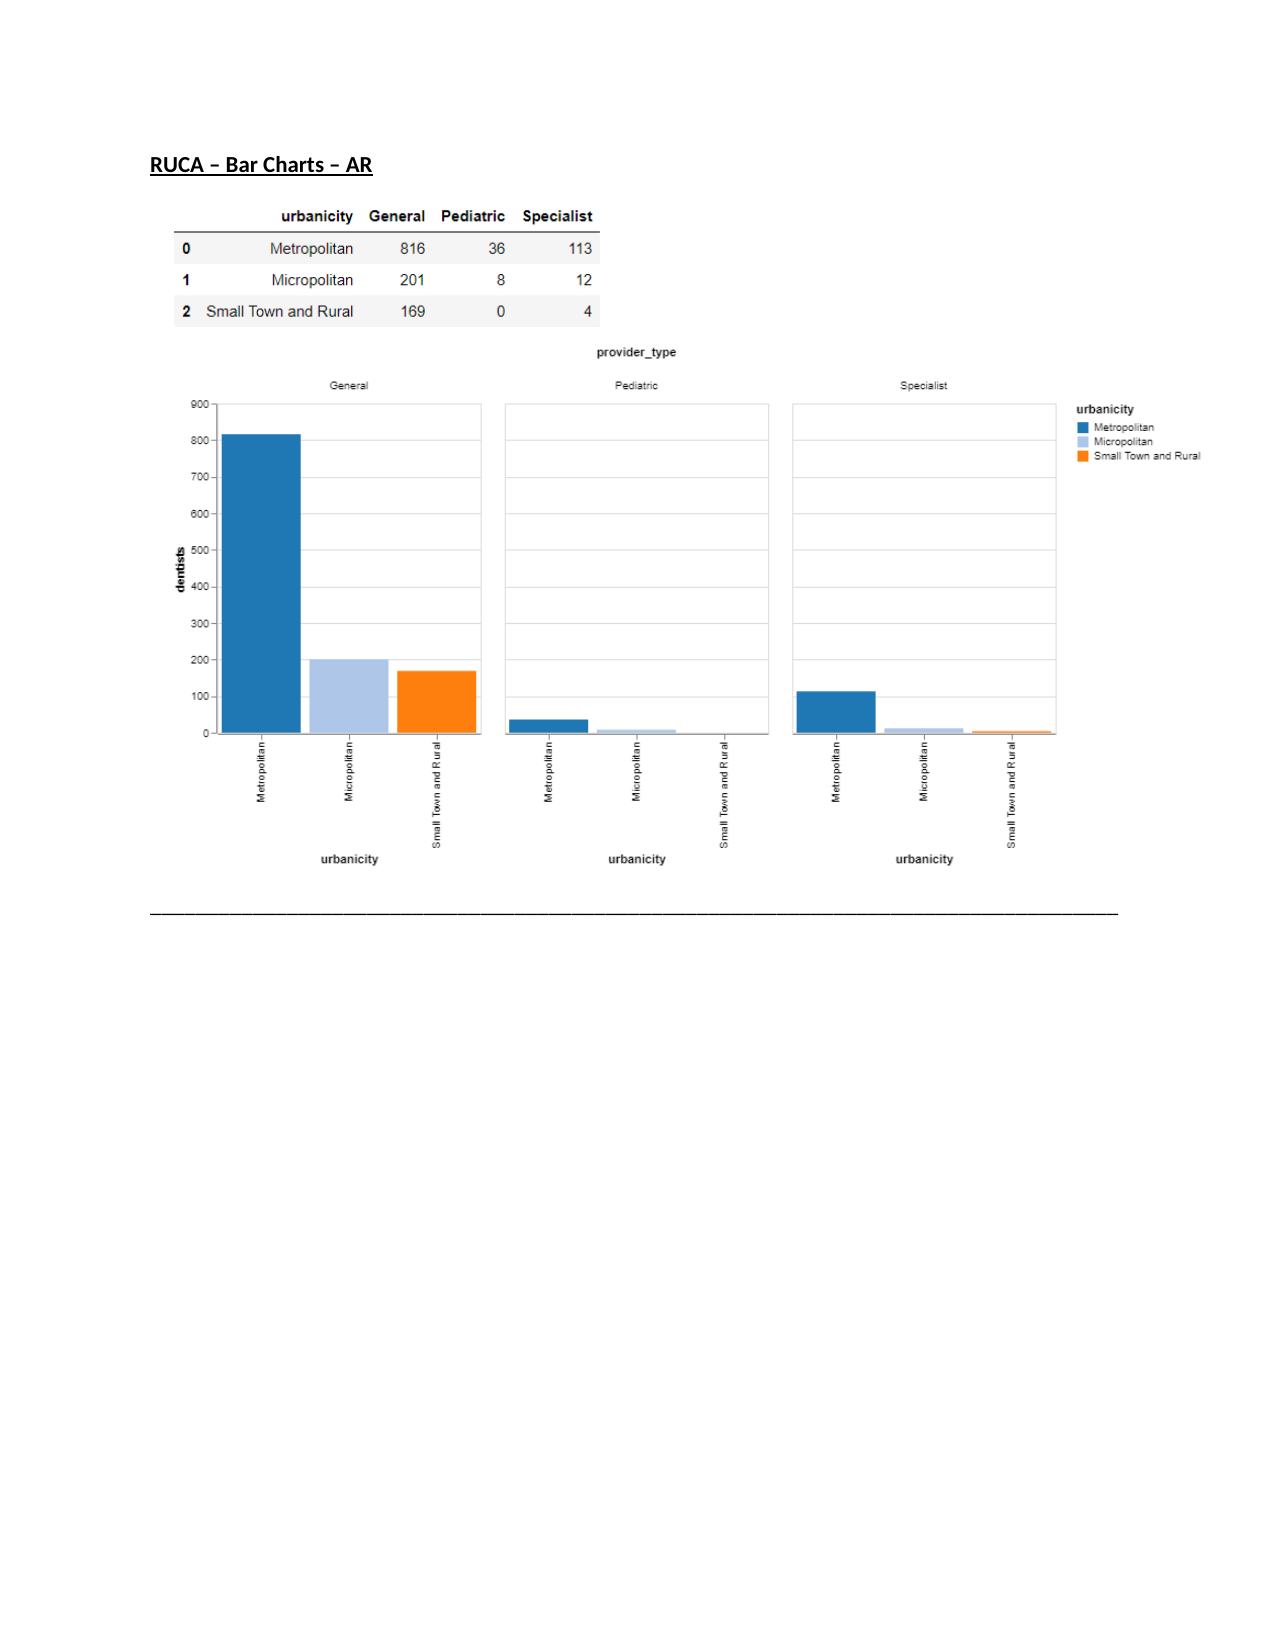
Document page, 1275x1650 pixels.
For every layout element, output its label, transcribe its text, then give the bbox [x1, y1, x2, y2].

text _____________________________________________________________________________________ [150, 890, 1125, 918]
text RUCA – Bar Charts – AR [150, 150, 1125, 178]
